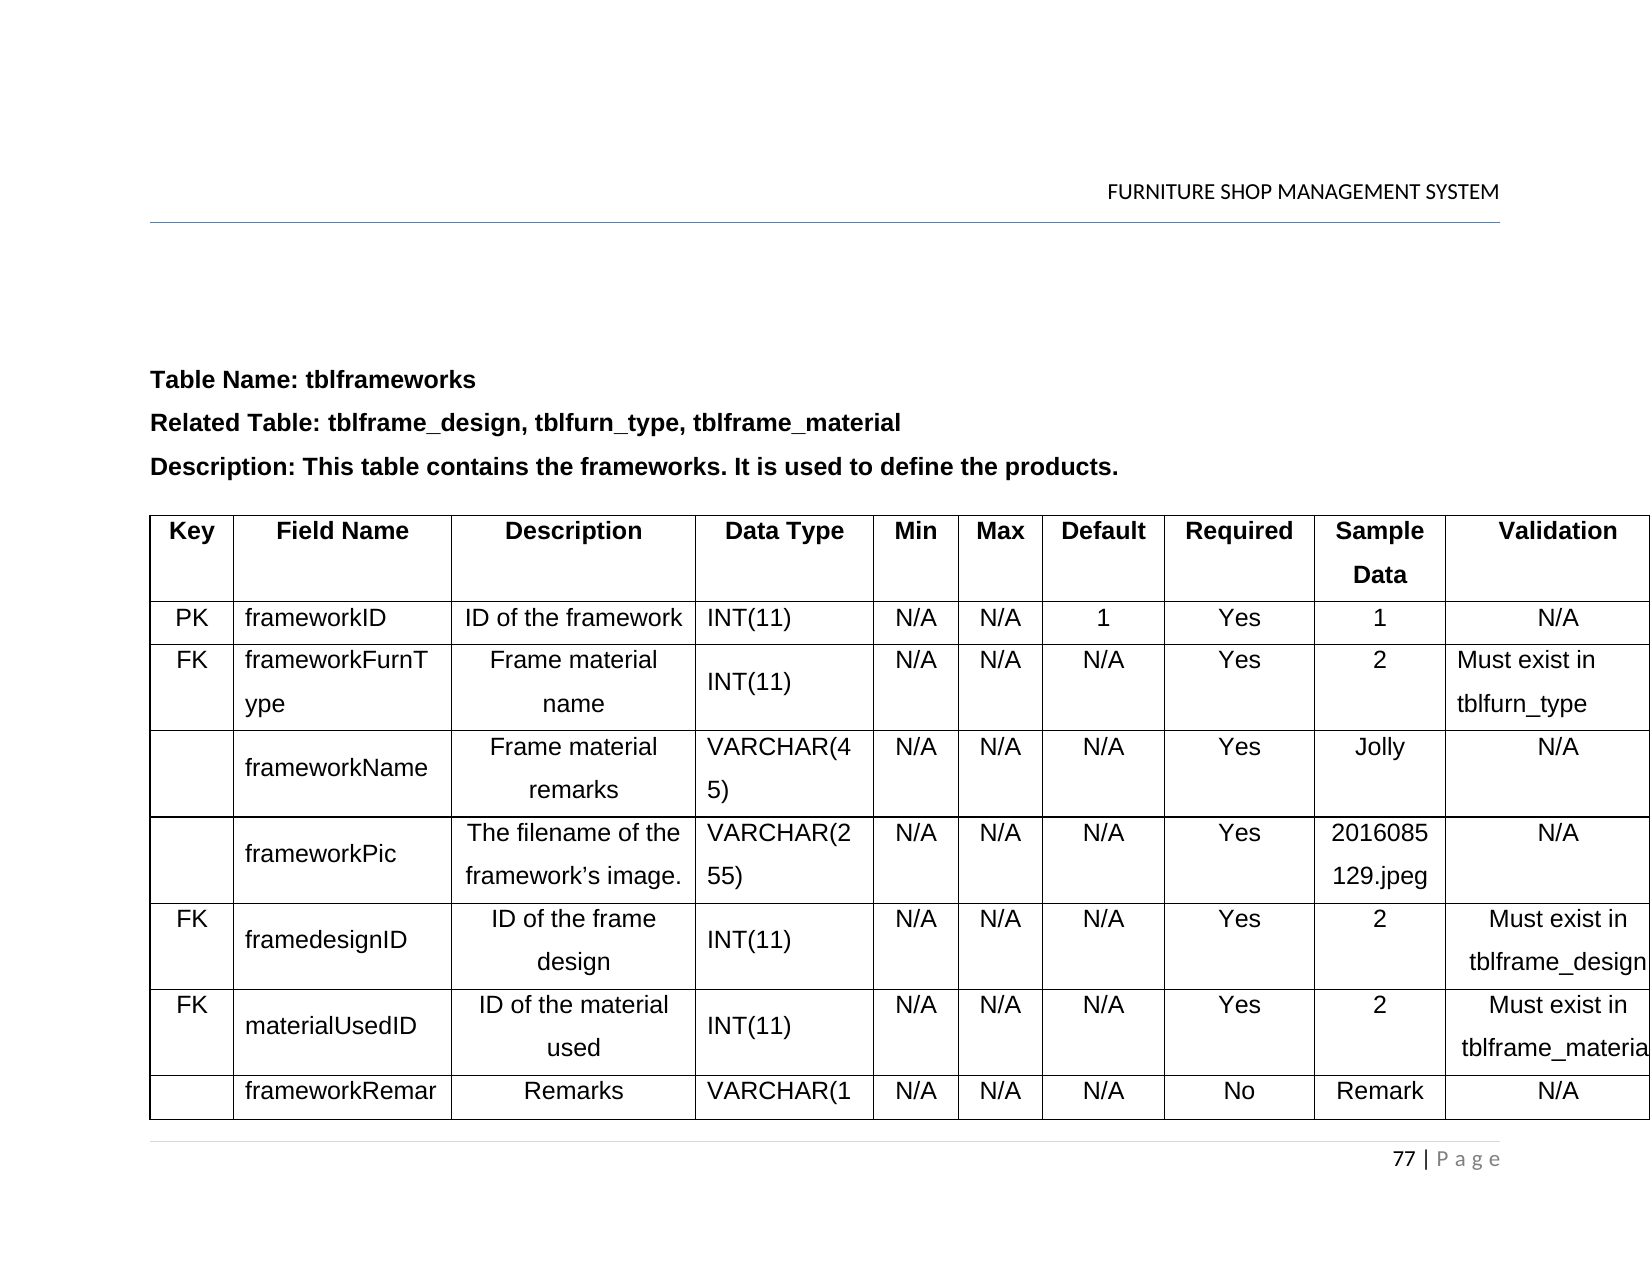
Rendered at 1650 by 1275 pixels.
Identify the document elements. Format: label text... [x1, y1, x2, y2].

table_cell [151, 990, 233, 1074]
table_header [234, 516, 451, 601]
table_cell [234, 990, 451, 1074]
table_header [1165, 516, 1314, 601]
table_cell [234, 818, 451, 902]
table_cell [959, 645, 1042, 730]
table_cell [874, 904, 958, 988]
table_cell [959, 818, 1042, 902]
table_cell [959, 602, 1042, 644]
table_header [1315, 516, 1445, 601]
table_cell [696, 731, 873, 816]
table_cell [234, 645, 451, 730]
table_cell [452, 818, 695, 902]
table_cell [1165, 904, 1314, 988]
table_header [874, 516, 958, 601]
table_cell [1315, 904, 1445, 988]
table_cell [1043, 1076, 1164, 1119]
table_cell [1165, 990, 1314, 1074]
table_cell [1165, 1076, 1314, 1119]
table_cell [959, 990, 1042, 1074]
text Related Table: tblframe_design, tblfurn_type, tblframe_material [150, 408, 1500, 437]
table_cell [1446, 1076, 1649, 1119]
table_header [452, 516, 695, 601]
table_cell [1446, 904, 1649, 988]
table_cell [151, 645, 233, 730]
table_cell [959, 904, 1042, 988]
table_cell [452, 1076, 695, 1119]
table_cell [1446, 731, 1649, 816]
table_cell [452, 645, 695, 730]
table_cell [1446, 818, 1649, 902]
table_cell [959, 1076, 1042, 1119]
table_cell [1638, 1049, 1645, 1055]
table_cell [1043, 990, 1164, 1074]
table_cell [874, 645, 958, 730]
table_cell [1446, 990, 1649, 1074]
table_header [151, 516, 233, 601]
text Table Name: tblframeworks [150, 365, 1500, 394]
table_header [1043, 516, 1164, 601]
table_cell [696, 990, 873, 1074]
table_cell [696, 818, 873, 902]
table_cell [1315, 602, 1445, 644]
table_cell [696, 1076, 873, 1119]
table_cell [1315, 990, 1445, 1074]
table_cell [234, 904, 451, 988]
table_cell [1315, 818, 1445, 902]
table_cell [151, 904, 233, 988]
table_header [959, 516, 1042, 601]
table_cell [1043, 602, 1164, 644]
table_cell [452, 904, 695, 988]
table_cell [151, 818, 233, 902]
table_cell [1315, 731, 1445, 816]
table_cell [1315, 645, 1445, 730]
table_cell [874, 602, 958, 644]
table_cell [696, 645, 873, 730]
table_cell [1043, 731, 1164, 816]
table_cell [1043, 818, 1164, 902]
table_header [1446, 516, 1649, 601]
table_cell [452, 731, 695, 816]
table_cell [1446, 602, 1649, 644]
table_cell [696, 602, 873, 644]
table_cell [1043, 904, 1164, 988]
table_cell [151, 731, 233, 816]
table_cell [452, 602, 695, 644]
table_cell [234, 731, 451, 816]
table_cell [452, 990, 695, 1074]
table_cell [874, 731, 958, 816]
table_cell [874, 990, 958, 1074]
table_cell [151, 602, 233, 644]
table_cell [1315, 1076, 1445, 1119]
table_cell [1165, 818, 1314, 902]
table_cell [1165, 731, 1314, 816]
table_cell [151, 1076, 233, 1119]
text Description: This table contains the frameworks. It is used to define the products. [150, 451, 1500, 480]
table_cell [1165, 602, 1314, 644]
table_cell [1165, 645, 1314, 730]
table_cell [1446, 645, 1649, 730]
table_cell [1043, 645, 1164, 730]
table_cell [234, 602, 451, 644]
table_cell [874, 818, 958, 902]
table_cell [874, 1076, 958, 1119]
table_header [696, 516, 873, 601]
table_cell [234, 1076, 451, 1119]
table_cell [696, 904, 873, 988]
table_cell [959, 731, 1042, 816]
